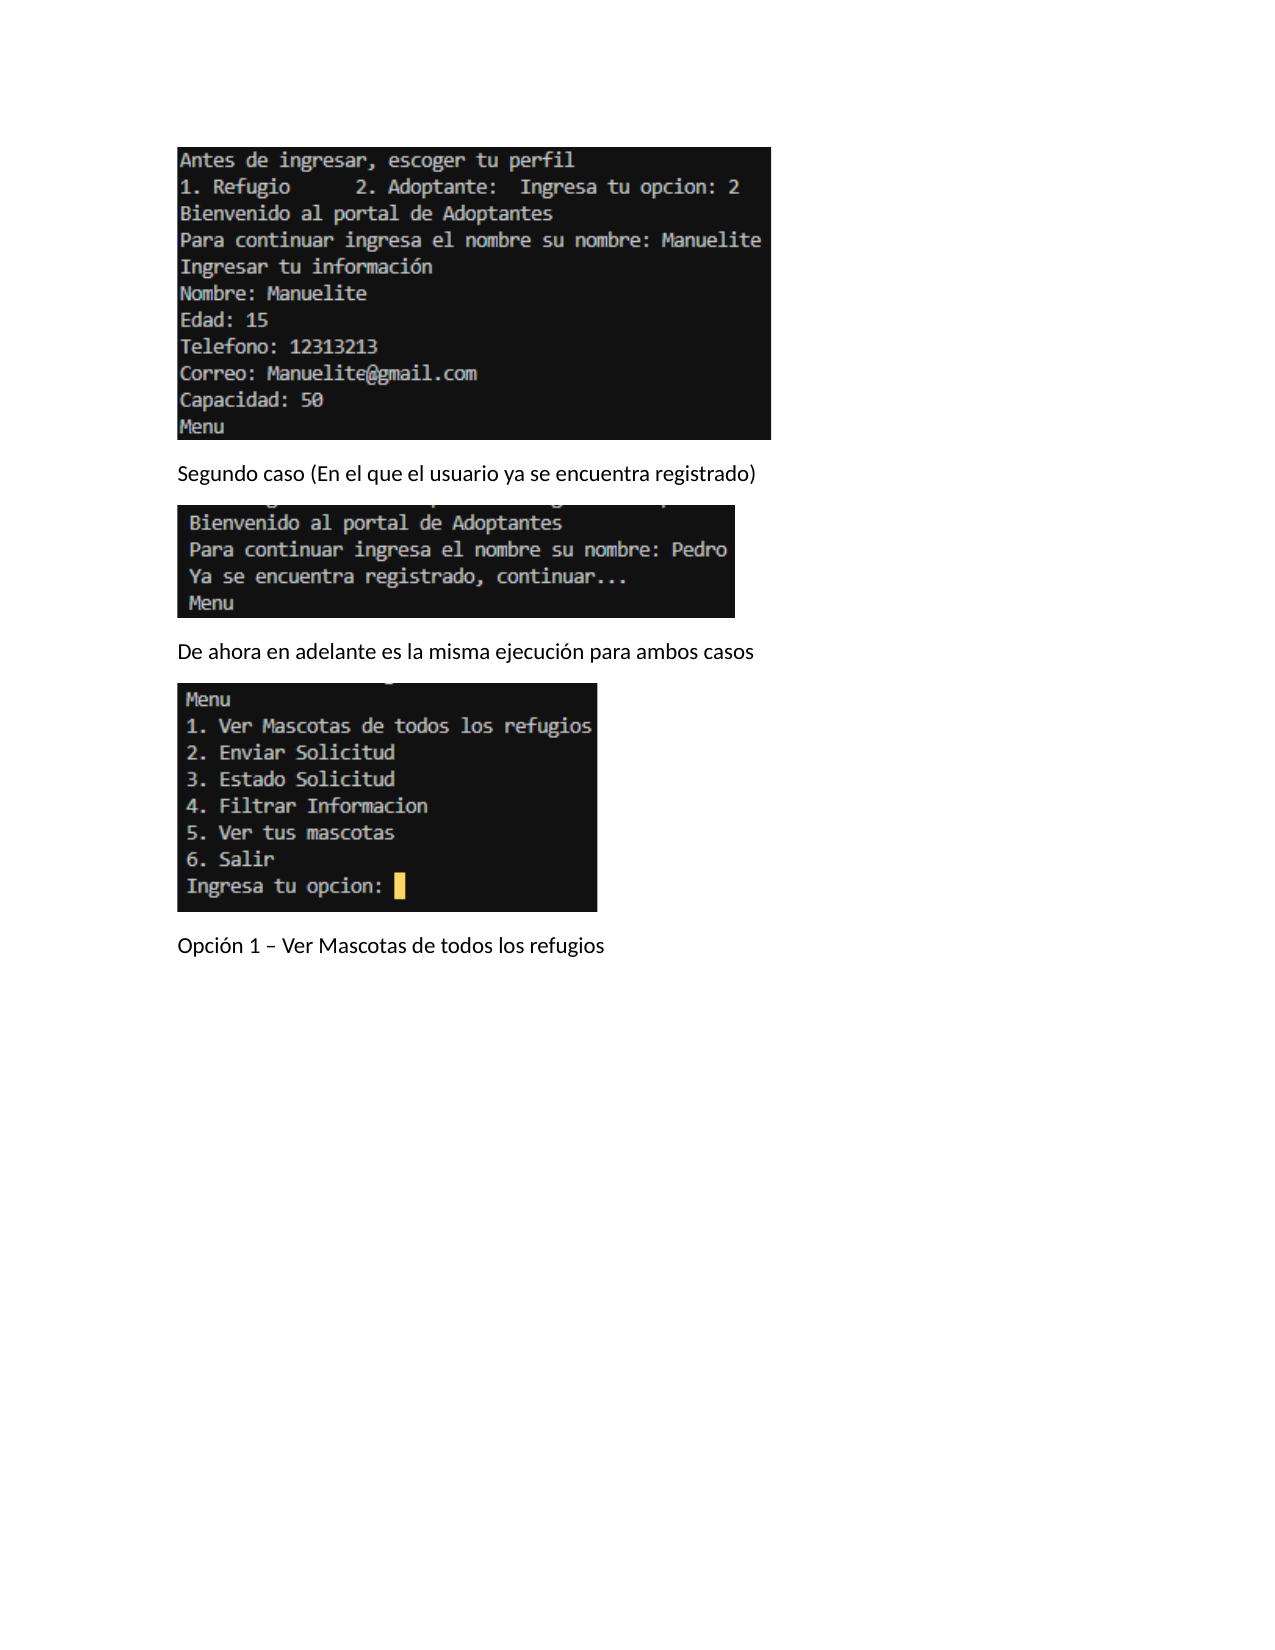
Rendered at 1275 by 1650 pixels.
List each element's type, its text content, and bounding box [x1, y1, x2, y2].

text Opción 1 – Ver Mascotas de todos los refugios [177, 931, 1098, 959]
picture [177, 147, 772, 440]
text Segundo caso (En el que el usuario ya se encuentra registrado) [177, 459, 1098, 487]
text De ahora en adelante es la misma ejecución para ambos casos [177, 637, 1098, 665]
picture [177, 683, 598, 912]
picture [177, 505, 735, 618]
